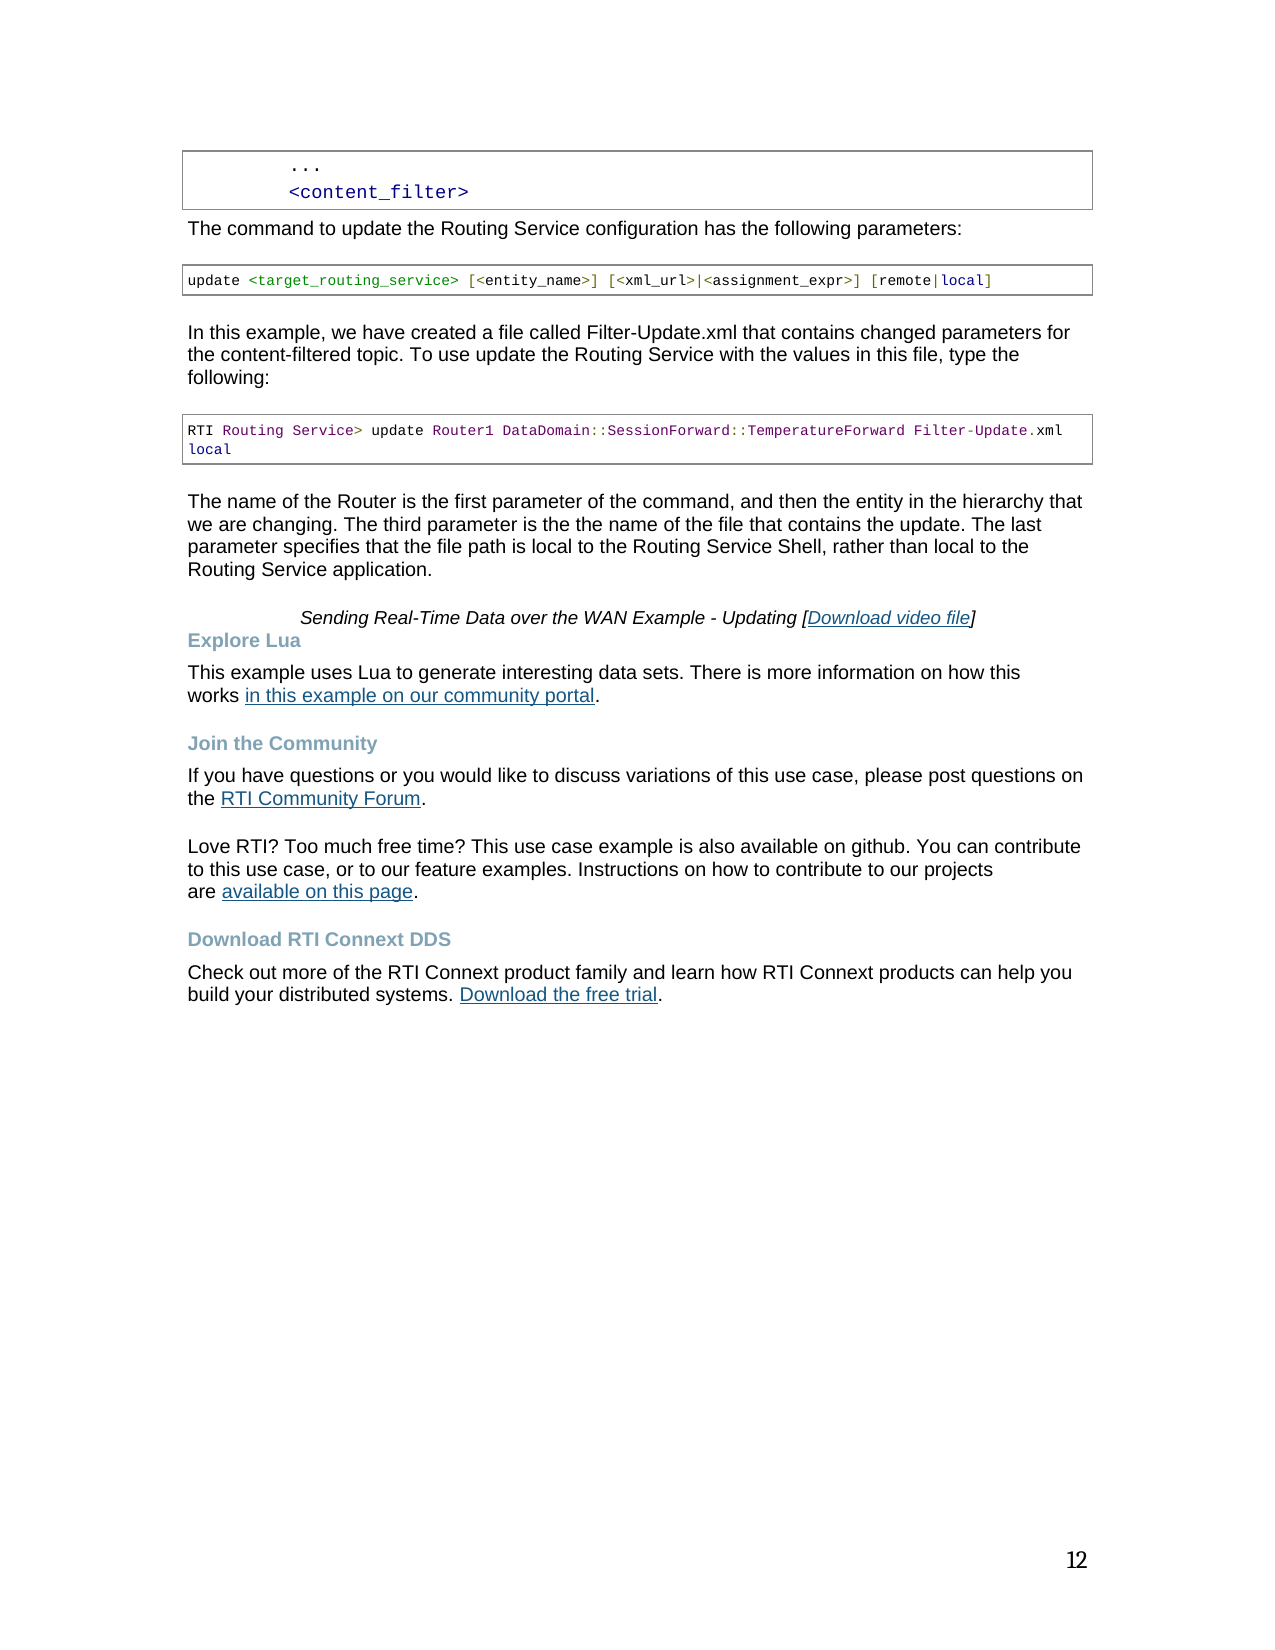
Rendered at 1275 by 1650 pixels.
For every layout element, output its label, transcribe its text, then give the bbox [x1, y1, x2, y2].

text <content_filter> [183, 177, 1092, 209]
text update <target_routing_service> [<entity_name>] [<xml_url>|<assignment_expr>] [remote|local] [183, 266, 1092, 294]
text Love RTI? Too much free time? This use case example is also available on github. You can contribute to this use case, or to our feature examples. Instructions on how to contribute to our projects are available on this page. [187, 835, 1087, 903]
text Sending Real-Time Data over the WAN Example - Updating [Download video file] [187, 606, 1087, 628]
text Download RTI Connext DDS [187, 928, 1087, 951]
text Join the Community [187, 732, 1087, 754]
text Explore Lua [187, 628, 1087, 651]
text The name of the Router is the first parameter of the command, and then the entity in the hierarchy that we are changing. The third parameter is the the name of the file that contains the update. The last parameter specifies that the file path is local to the Routing Service Shell, rather than local to the Routing Service application. [187, 490, 1087, 581]
text In this example, we have created a file called Filter-Update.xml that contains changed parameters for the content-filtered topic. To use update the Routing Service with the values in this file, type the following: [187, 321, 1087, 389]
text If you have questions or you would like to discuss variations of this use case, please post questions on the RTI Community Forum. [187, 764, 1087, 810]
text Check out more of the RTI Connext product family and learn how RTI Connext products can help you build your distributed systems. Download the free trial. [187, 961, 1087, 1006]
text ... [183, 152, 1092, 177]
text RTI Routing Service> update Router1 DataDomain::SessionForward::TemperatureForward Filter-Update.xml local [183, 415, 1092, 463]
text This example uses Lua to generate interesting data sets. There is more information on how this works in this example on our community portal. [187, 661, 1087, 707]
text The command to update the Routing Service configuration has the following parameters: [187, 216, 1087, 239]
